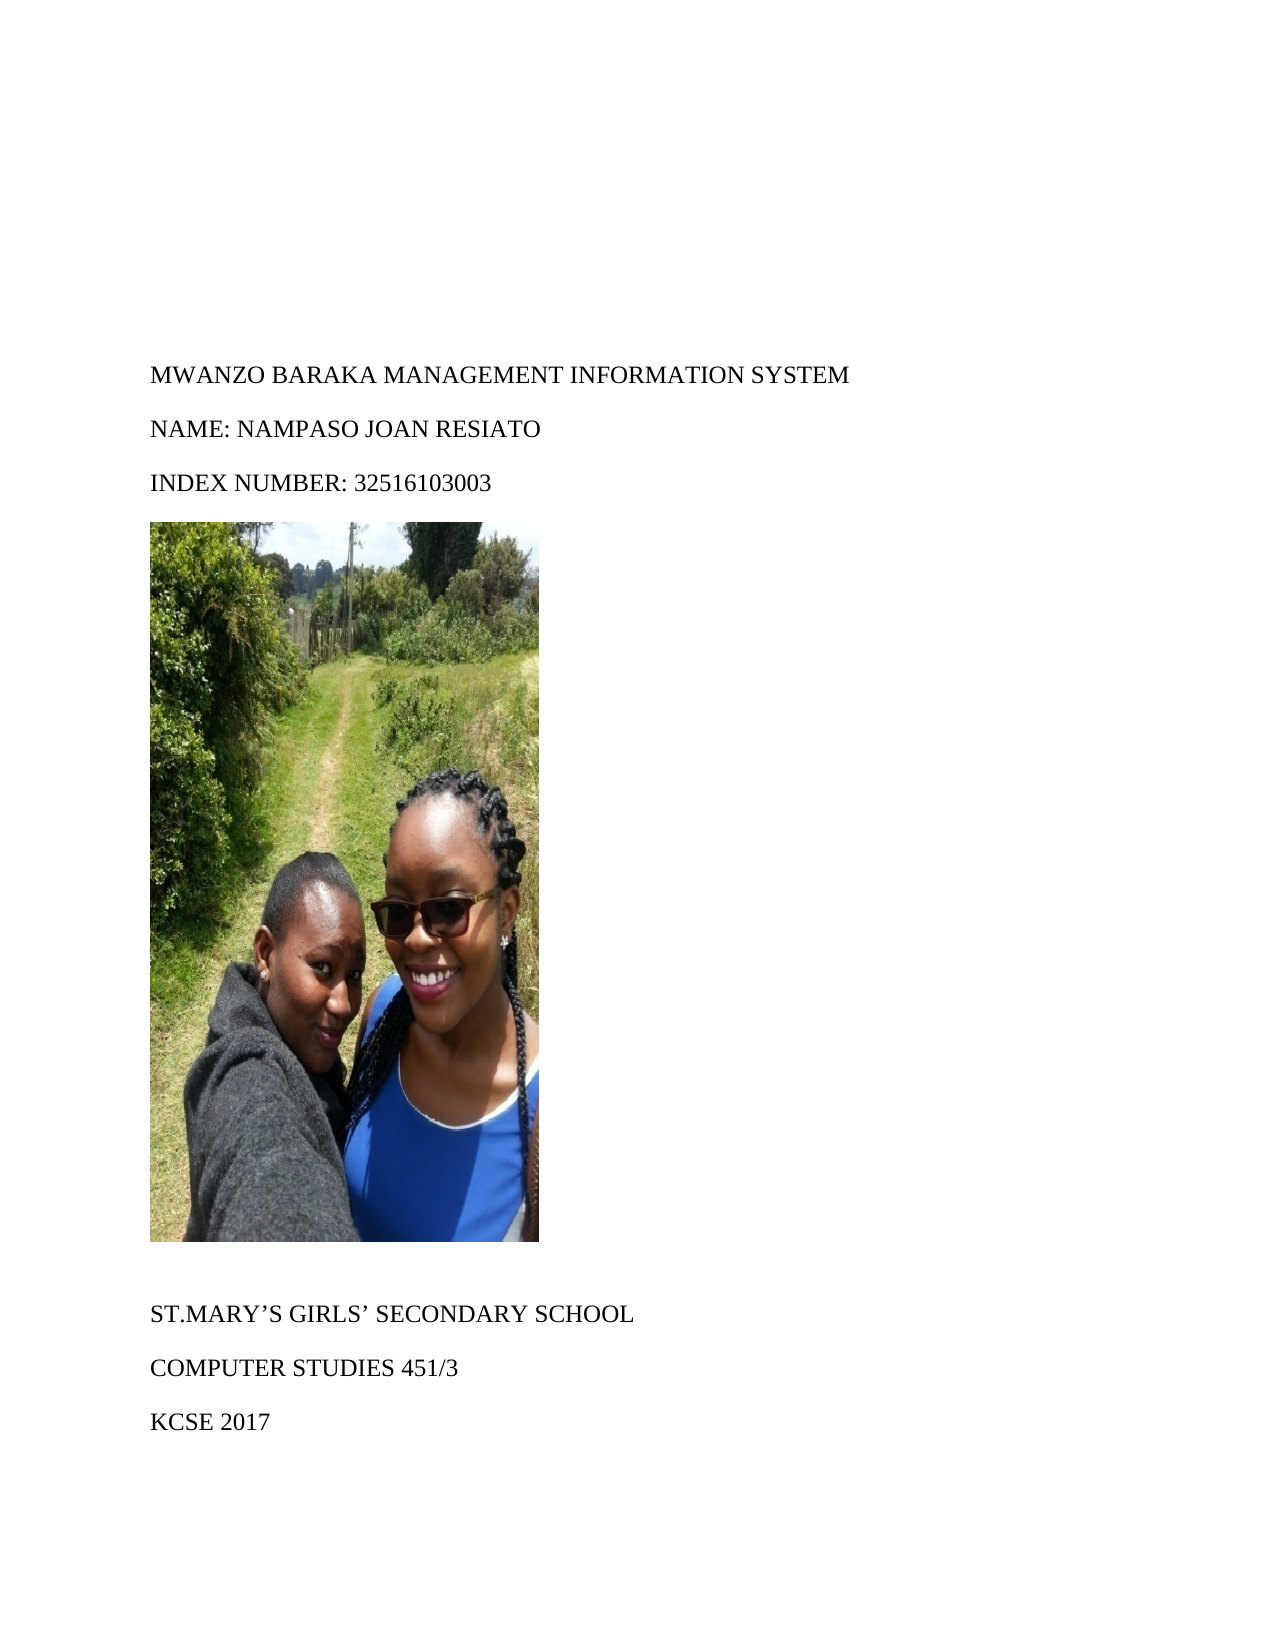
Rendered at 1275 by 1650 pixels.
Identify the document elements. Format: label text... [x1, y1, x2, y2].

text KCSE 2017 [150, 1407, 1125, 1436]
text INDEX NUMBER: 32516103003 [150, 468, 1125, 497]
text NAME: NAMPASO JOAN RESIATO [150, 414, 1125, 443]
text MWANZO BARAKA MANAGEMENT INFORMATION SYSTEM [150, 360, 1125, 389]
picture [150, 522, 539, 1242]
text COMPUTER STUDIES 451/3 [150, 1353, 1125, 1382]
text ST.MARY’S GIRLS’ SECONDARY SCHOOL [150, 1299, 1125, 1328]
